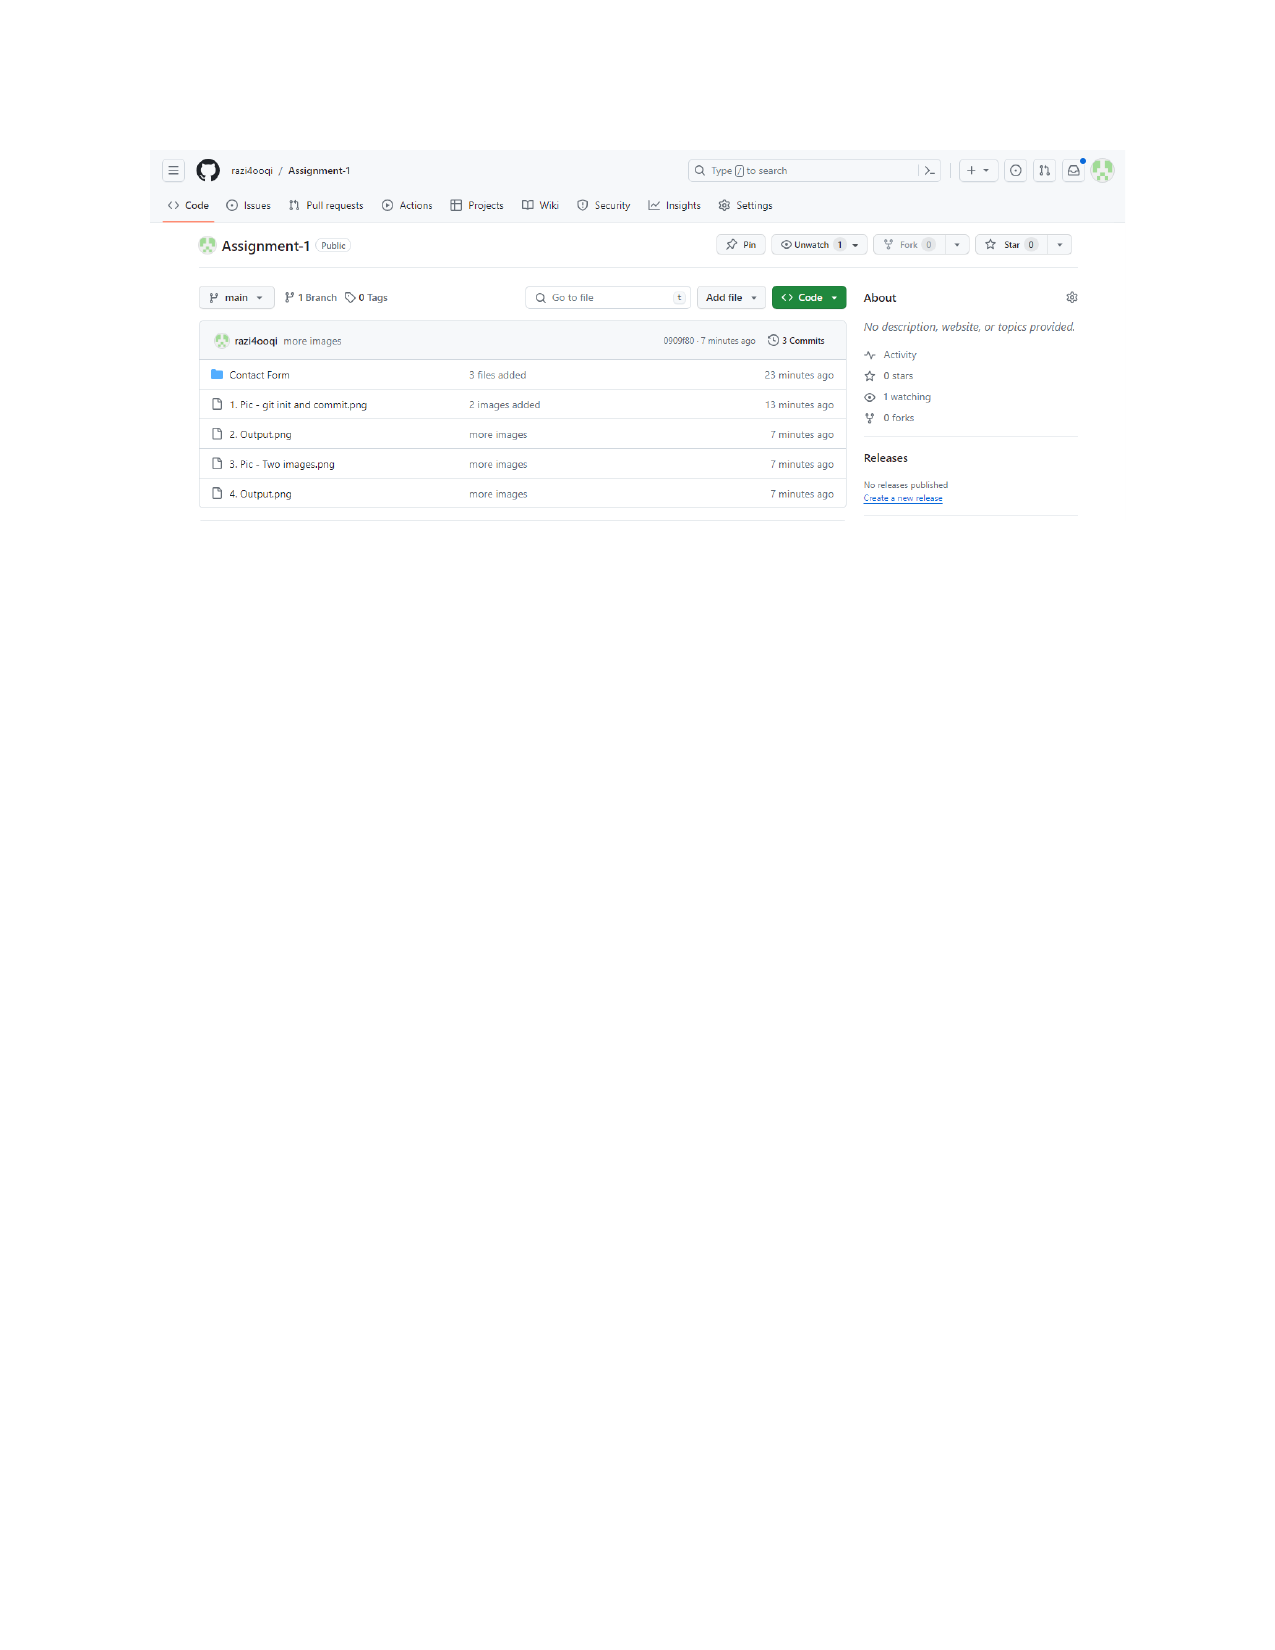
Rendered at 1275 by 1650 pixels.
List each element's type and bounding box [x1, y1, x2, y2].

picture [150, 150, 1125, 521]
